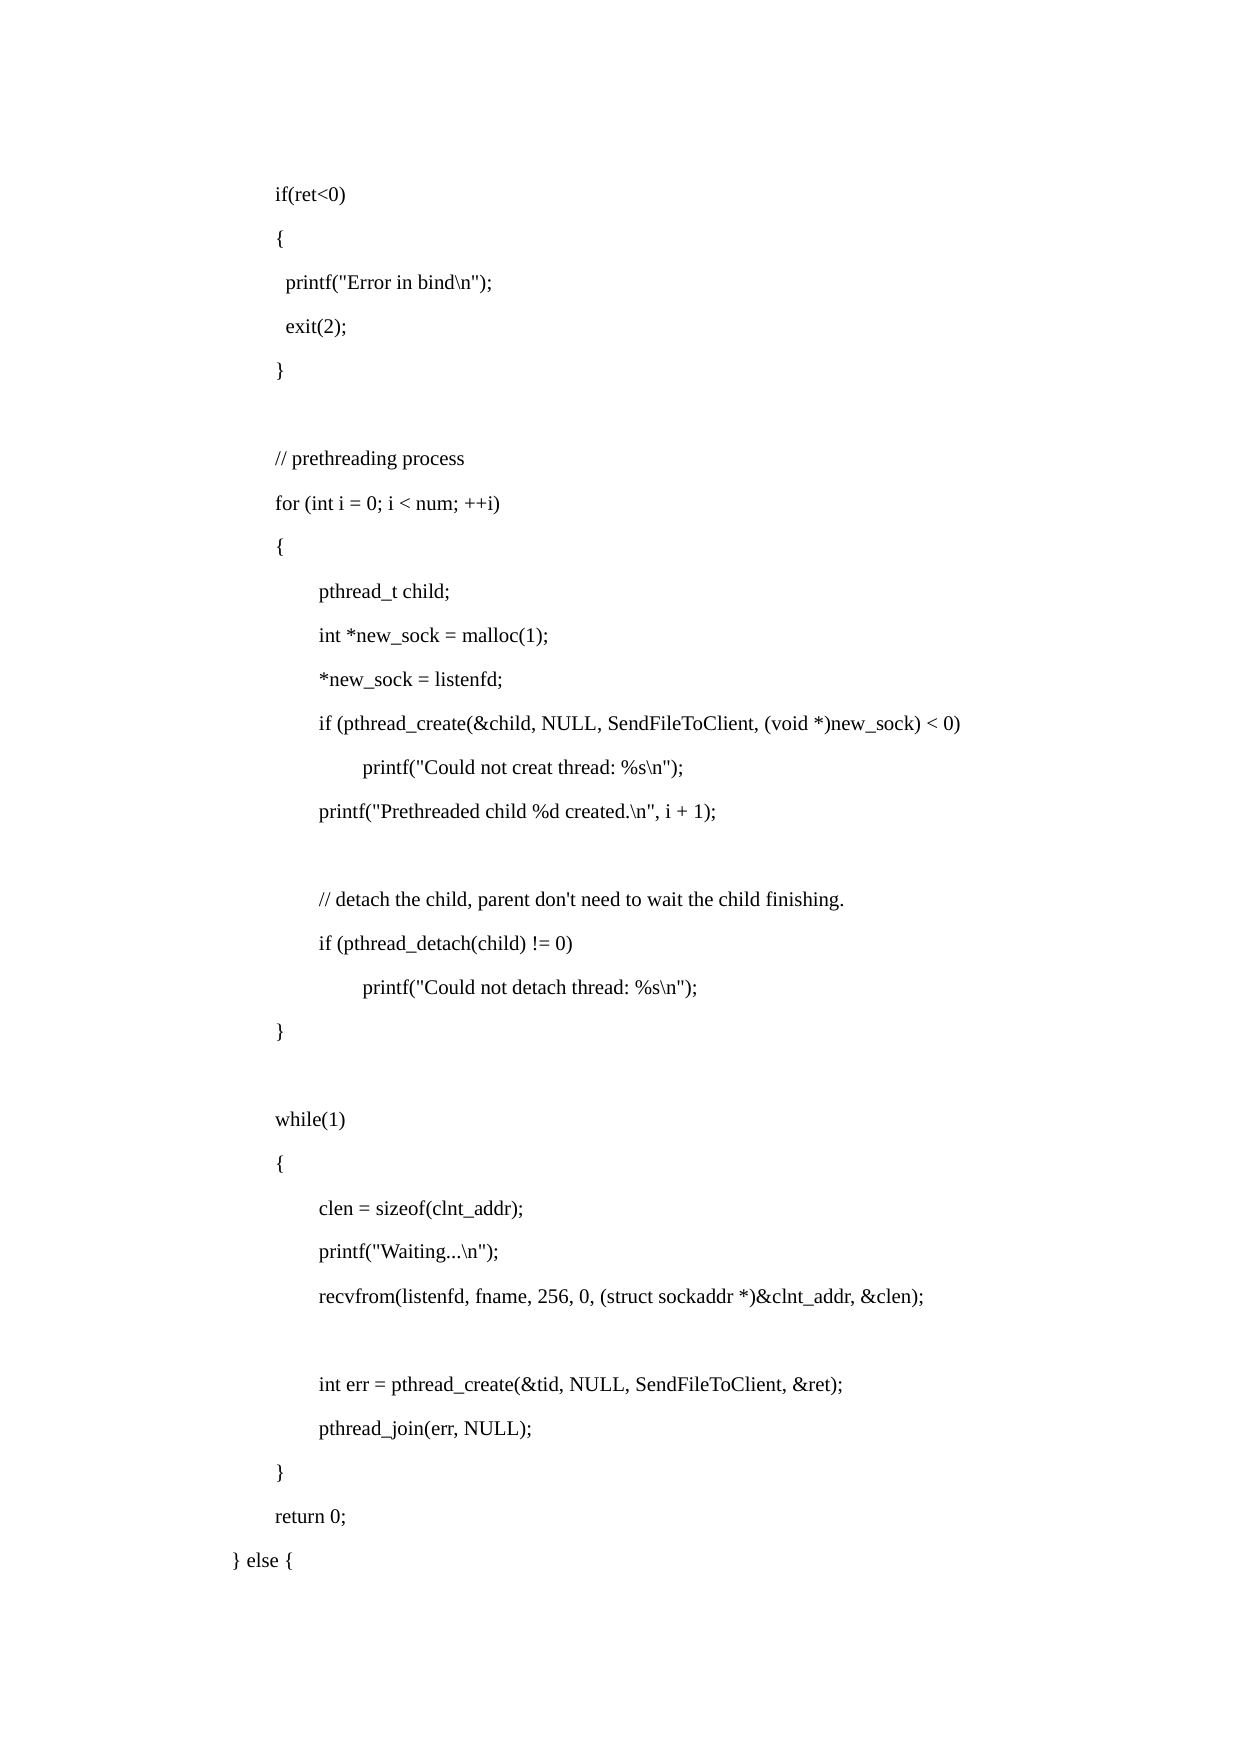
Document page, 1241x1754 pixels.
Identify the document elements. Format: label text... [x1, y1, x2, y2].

text printf("Error in bind\n"); [187, 260, 1053, 304]
text recvfrom(listenfd, fname, 256, 0, (struct sockaddr *)&clnt_addr, &clen); [187, 1273, 1053, 1318]
text } else { [187, 1538, 1053, 1582]
text if (pthread_create(&child, NULL, SendFileToClient, (void *)new_sock) < 0) [187, 701, 1053, 745]
text pthread_join(err, NULL); [187, 1406, 1053, 1450]
text } [187, 1009, 1053, 1053]
text int *new_sock = malloc(1); [187, 613, 1053, 657]
text // prethreading process [187, 436, 1053, 480]
text } [187, 348, 1053, 392]
text for (int i = 0; i < num; ++i) [187, 480, 1053, 524]
text clen = sizeof(clnt_addr); [187, 1185, 1053, 1229]
text // detach the child, parent don't need to wait the child finishing. [187, 877, 1053, 921]
text printf("Waiting...\n"); [187, 1229, 1053, 1273]
text printf("Could not creat thread: %s\n"); [187, 745, 1053, 789]
text if(ret<0) [187, 172, 1053, 216]
text exit(2); [187, 304, 1053, 348]
text printf("Could not detach thread: %s\n"); [187, 965, 1053, 1009]
text { [187, 216, 1053, 260]
text if (pthread_detach(child) != 0) [187, 921, 1053, 965]
text while(1) [187, 1097, 1053, 1141]
text int err = pthread_create(&tid, NULL, SendFileToClient, &ret); [187, 1362, 1053, 1406]
text { [187, 1141, 1053, 1185]
text printf("Prethreaded child %d created.\n", i + 1); [187, 789, 1053, 833]
text *new_sock = listenfd; [187, 657, 1053, 701]
text pthread_t child; [187, 568, 1053, 613]
text return 0; [187, 1494, 1053, 1538]
text } [187, 1450, 1053, 1494]
text { [187, 524, 1053, 568]
